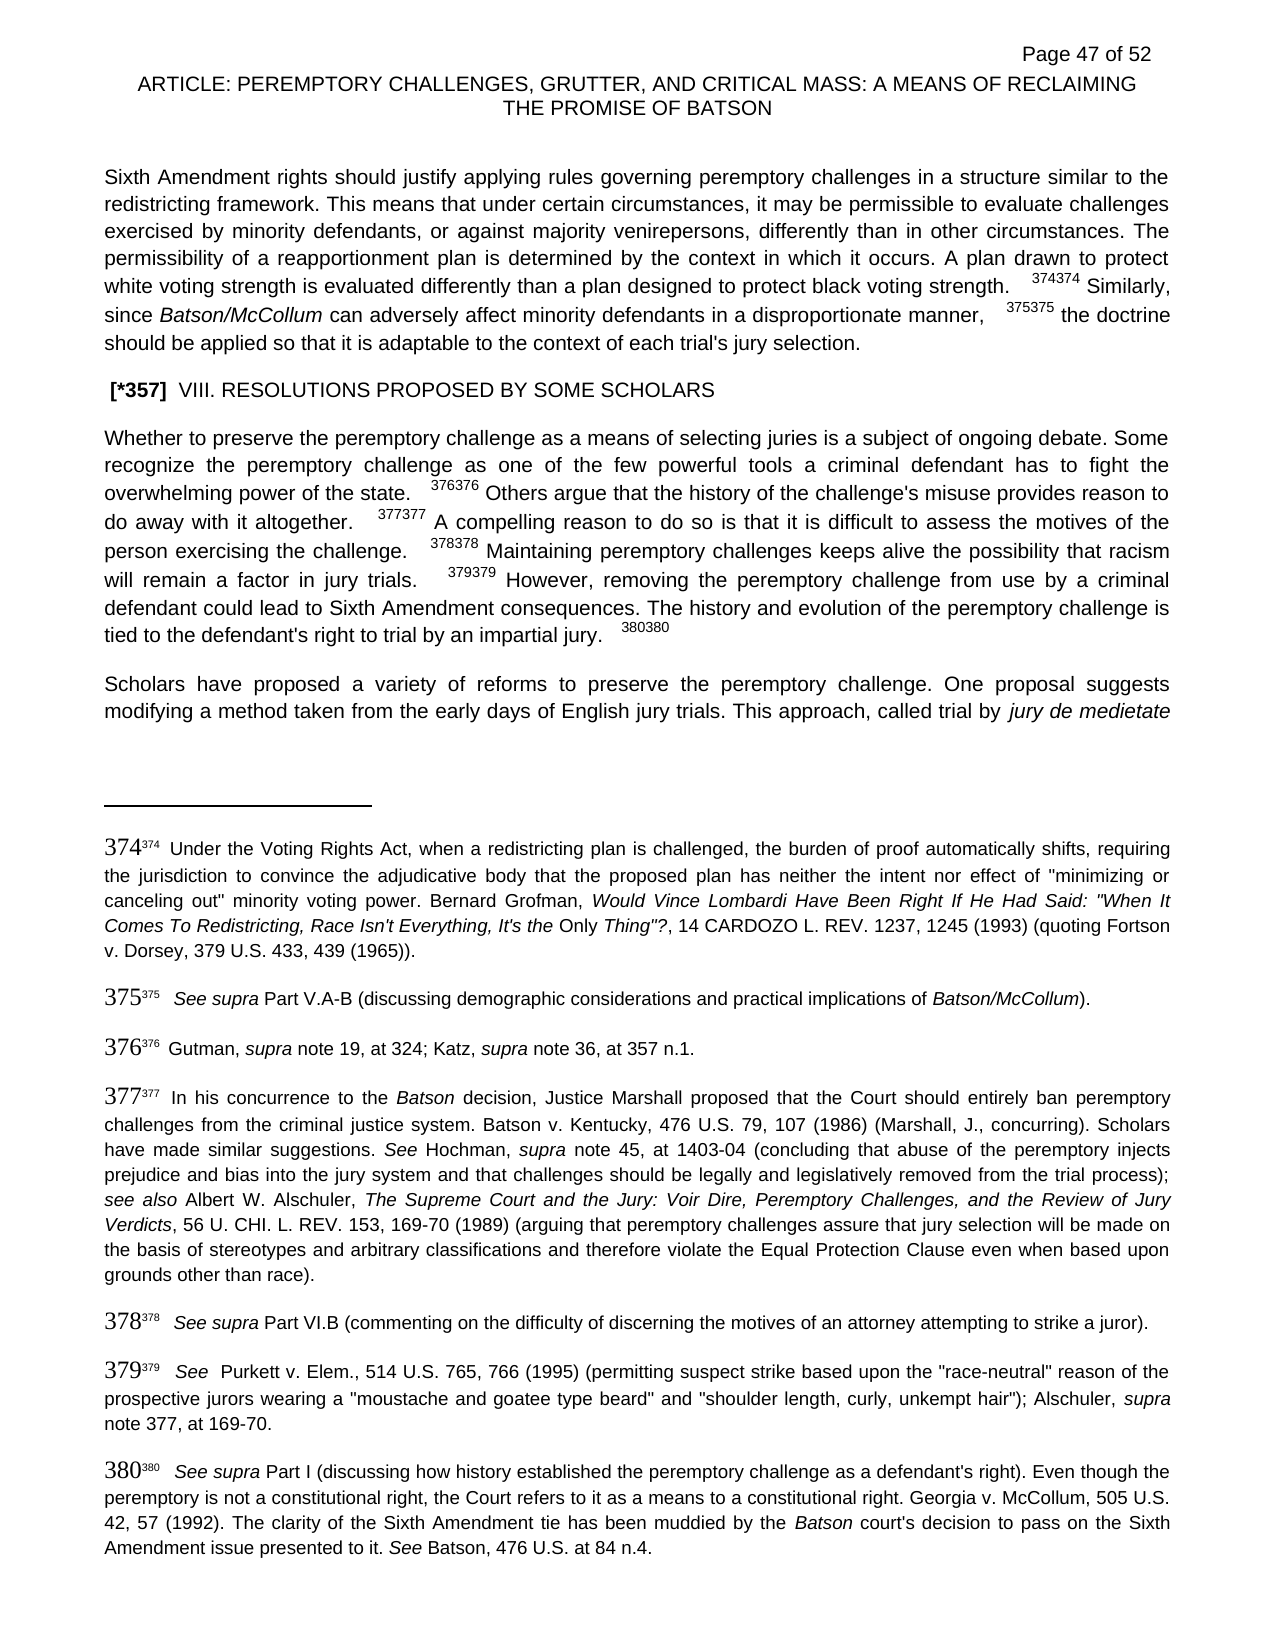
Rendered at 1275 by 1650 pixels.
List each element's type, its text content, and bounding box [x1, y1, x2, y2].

text [*357] VIII. RESOLUTIONS PROPOSED BY SOME SCHOLARS [104, 375, 1171, 402]
text Jurisprudence reforming the use of peremptory challenges has been geared toward remedying past disenfranchisement of minority citizens. This remedy is intended to restore balance for minority defendants so that all-white juries do not judge them. It is also meant to prevent minority prospective jurors from being excluded from an important privilege of citizenship. 373 Since the Court recognizes that race-based decisions are permissible to achieve analogous state interests in the context of academic admissions and redistricting, it is appropriate to consider such a framework for making decisions in jury selection. Ensuring minority representation on a jury to preserve the prospective juror's equal protection rights, as well as to provide meaning to a minority defendant's Sixth Amendment rights should justify applying rules governing peremptory challenges in a structure similar to the redistricting framework. This means that under certain circumstances, it may be permissible to evaluate challenges exercised by minority defendants, or against majority venirepersons, differently than in other circumstances. The permissibility of a reapportionment plan is determined by the context in which it occurs. A plan drawn to protect white voting strength is evaluated differently than a plan designed to protect black voting strength. 374 Similarly, since Batson/McCollum can adversely affect minority defendants in a disproportionate manner, 375 the doctrine should be applied so that it is adaptable to the context of each trial's jury selection. [104, 161, 1171, 354]
text Whether to preserve the peremptory challenge as a means of selecting juries is a subject of ongoing debate. Some recognize the peremptory challenge as one of the few powerful tools a criminal defendant has to fight the overwhelming power of the state. 376 Others argue that the history of the challenge's misuse provides reason to do away with it altogether. 377 A compelling reason to do so is that it is difficult to assess the motives of the person exercising the challenge. 378 Maintaining peremptory challenges keeps alive the possibility that racism will remain a factor in jury trials. 379 However, removing the peremptory challenge from use by a criminal defendant could lead to Sixth Amendment consequences. The history and evolution of the peremptory challenge is tied to the defendant's right to trial by an impartial jury. 380 [104, 423, 1171, 648]
